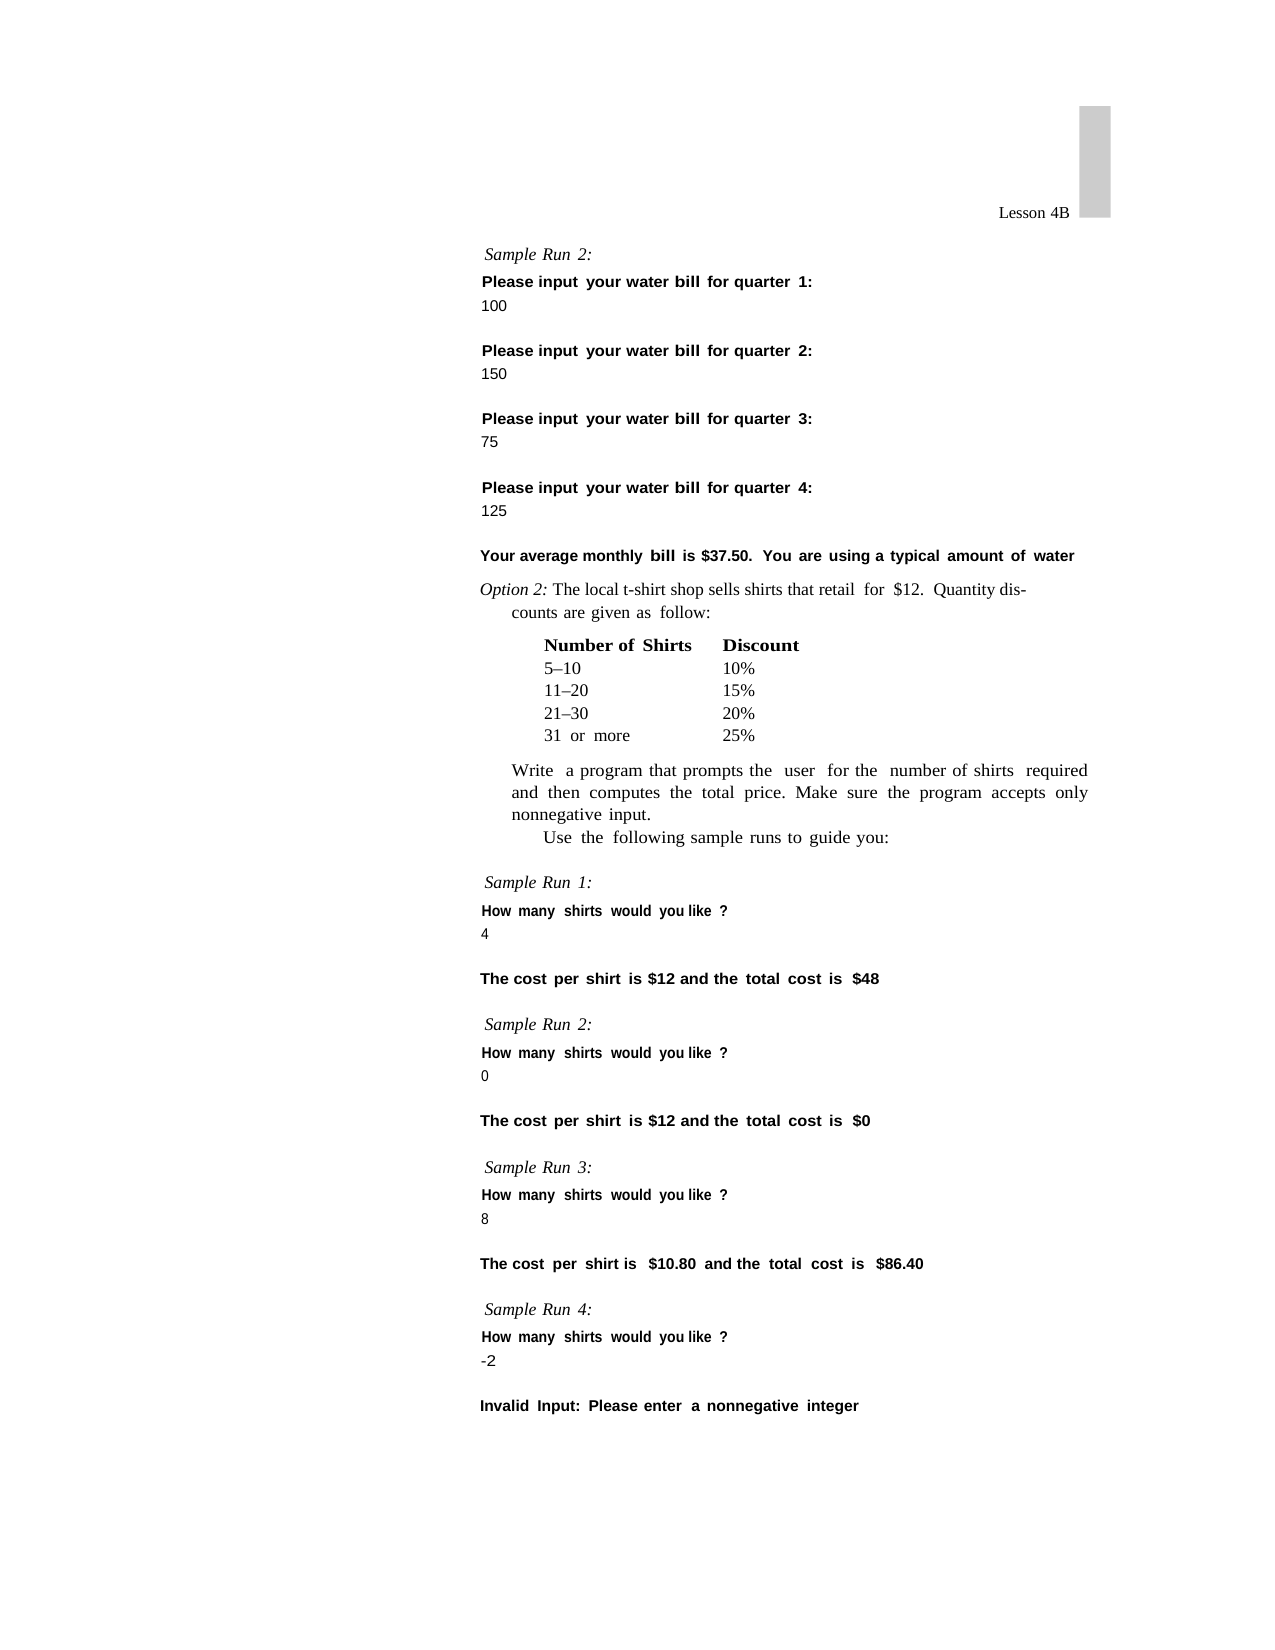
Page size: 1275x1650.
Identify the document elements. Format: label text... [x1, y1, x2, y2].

text 4 [481, 925, 1248, 943]
text Write a program that prompts the user for the number of shirts required and then computes the total price. Make sure the program accepts only nonnegative input. [511, 759, 1089, 824]
text 75 [481, 433, 1248, 451]
text 8 [481, 1209, 1248, 1227]
table_cell 5–10 [539, 658, 707, 680]
text Invalid Input: Please enter a nonnegative integer [480, 1397, 1248, 1414]
table_cell 20% [707, 703, 805, 726]
text How many shirts would you like ? [481, 1328, 1248, 1346]
table_header Discount [707, 636, 805, 658]
text Please input your water bill for quarter 1: [482, 273, 1248, 291]
text The cost per shirt is $12 and the total cost is $48 [480, 970, 1248, 988]
text Please input your water bill for quarter 2: [482, 341, 1248, 359]
text Sample Run 1: [89, 872, 987, 892]
text Sample Run 3: [89, 1156, 987, 1177]
text 150 [481, 364, 1248, 383]
text 100 [481, 296, 1248, 314]
text Option 2: The local t-shirt shop sells shirts that retail for $12. Quantity dis- counts are given as follow: [479, 579, 1042, 622]
text The cost per shirt is $12 and the total cost is $0 [480, 1112, 1248, 1130]
text Your average monthly bill is $37.50. You are using a typical amount of water [480, 547, 1248, 565]
text Sample Run 4: [89, 1299, 987, 1319]
table_cell 11–20 [539, 680, 707, 703]
text How many shirts would you like ? [481, 1186, 1248, 1204]
text Please input your water bill for quarter 3: [482, 410, 1248, 428]
text 125 [481, 502, 1248, 520]
table_cell 31 or more [539, 726, 707, 747]
text Sample Run 2: [89, 244, 987, 264]
text Please input your water bill for quarter 4: [482, 478, 1248, 496]
table_cell 25% [707, 726, 805, 747]
text How many shirts would you like ? [481, 1044, 1248, 1062]
text 0 [481, 1067, 1248, 1085]
table_cell 21–30 [539, 703, 707, 726]
text The cost per shirt is $10.80 and the total cost is $86.40 [480, 1254, 1248, 1272]
text -2 [481, 1351, 1248, 1369]
table_cell 10% [707, 658, 805, 680]
table_header Number of Shirts [539, 636, 707, 658]
text How many shirts would you like ? [481, 902, 1248, 920]
text Sample Run 2: [89, 1014, 987, 1034]
table_cell 15% [707, 680, 805, 703]
text Use the following sample runs to guide you: [543, 827, 1248, 847]
